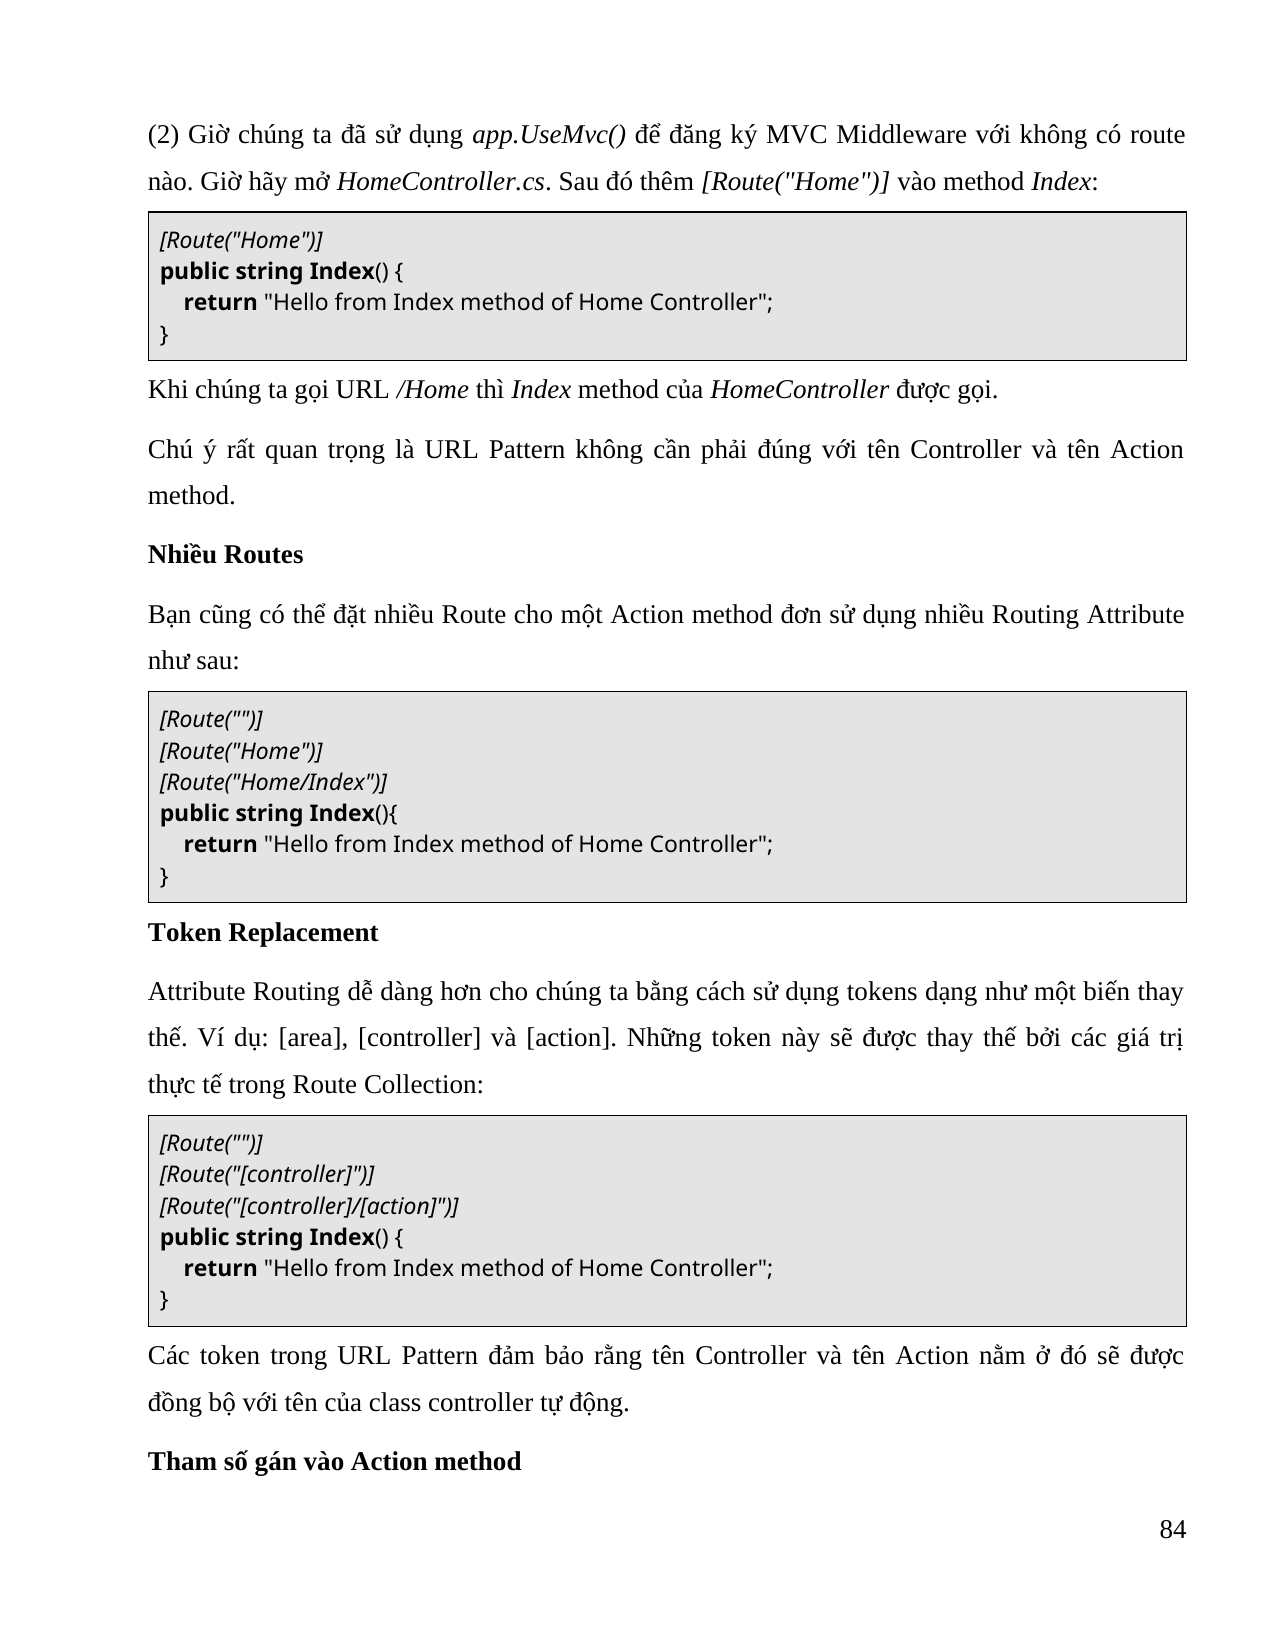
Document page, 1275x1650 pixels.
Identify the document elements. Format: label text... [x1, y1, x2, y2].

text Attribute Routing dễ dàng hơn cho chúng ta bằng cách sử dụng tokens dạng như một biến thay thế. Ví dụ: [area], [controller] và [action]. Những token này sẽ được thay thế bởi các giá trị thực tế trong Route Collection: [148, 975, 1186, 1099]
text Khi chúng ta gọi URL /Home thì Index method của HomeController được gọi. [148, 373, 1186, 405]
text Tham số gán vào Action method [148, 1445, 1186, 1476]
text Các token trong URL Pattern đảm bảo rằng tên Controller và tên Action nằm ở đó sẽ được đồng bộ với tên của class controller tự động. [148, 1339, 1186, 1417]
table_header [Route("")] [Route("[controller]")] [Route("[controller]/[action]")] public string Index() { return "Hello from Index method of Home Controller"; } [149, 1116, 1186, 1326]
text Chú ý rất quan trọng là URL Pattern không cần phải đúng với tên Controller và tên Action method. [148, 433, 1186, 511]
text Nhiều Routes [148, 538, 1186, 570]
table_header [Route("Home")] public string Index() { return "Hello from Index method of Home Controller"; } [149, 213, 1186, 360]
text (2) Giờ chúng ta đã sử dụng app.UseMvc() để đăng ký MVC Middleware với không có route nào. Giờ hãy mở HomeController.cs. Sau đó thêm [Route("Home")] vào method Index: [148, 118, 1186, 196]
table_header [Route("")] [Route("Home")] [Route("Home/Index")] public string Index(){ return "Hello from Index method of Home Controller"; } [149, 692, 1186, 902]
text Token Replacement [148, 916, 1186, 947]
text Bạn cũng có thể đặt nhiều Route cho một Action method đơn sử dụng nhiều Routing Attribute như sau: [148, 598, 1186, 676]
